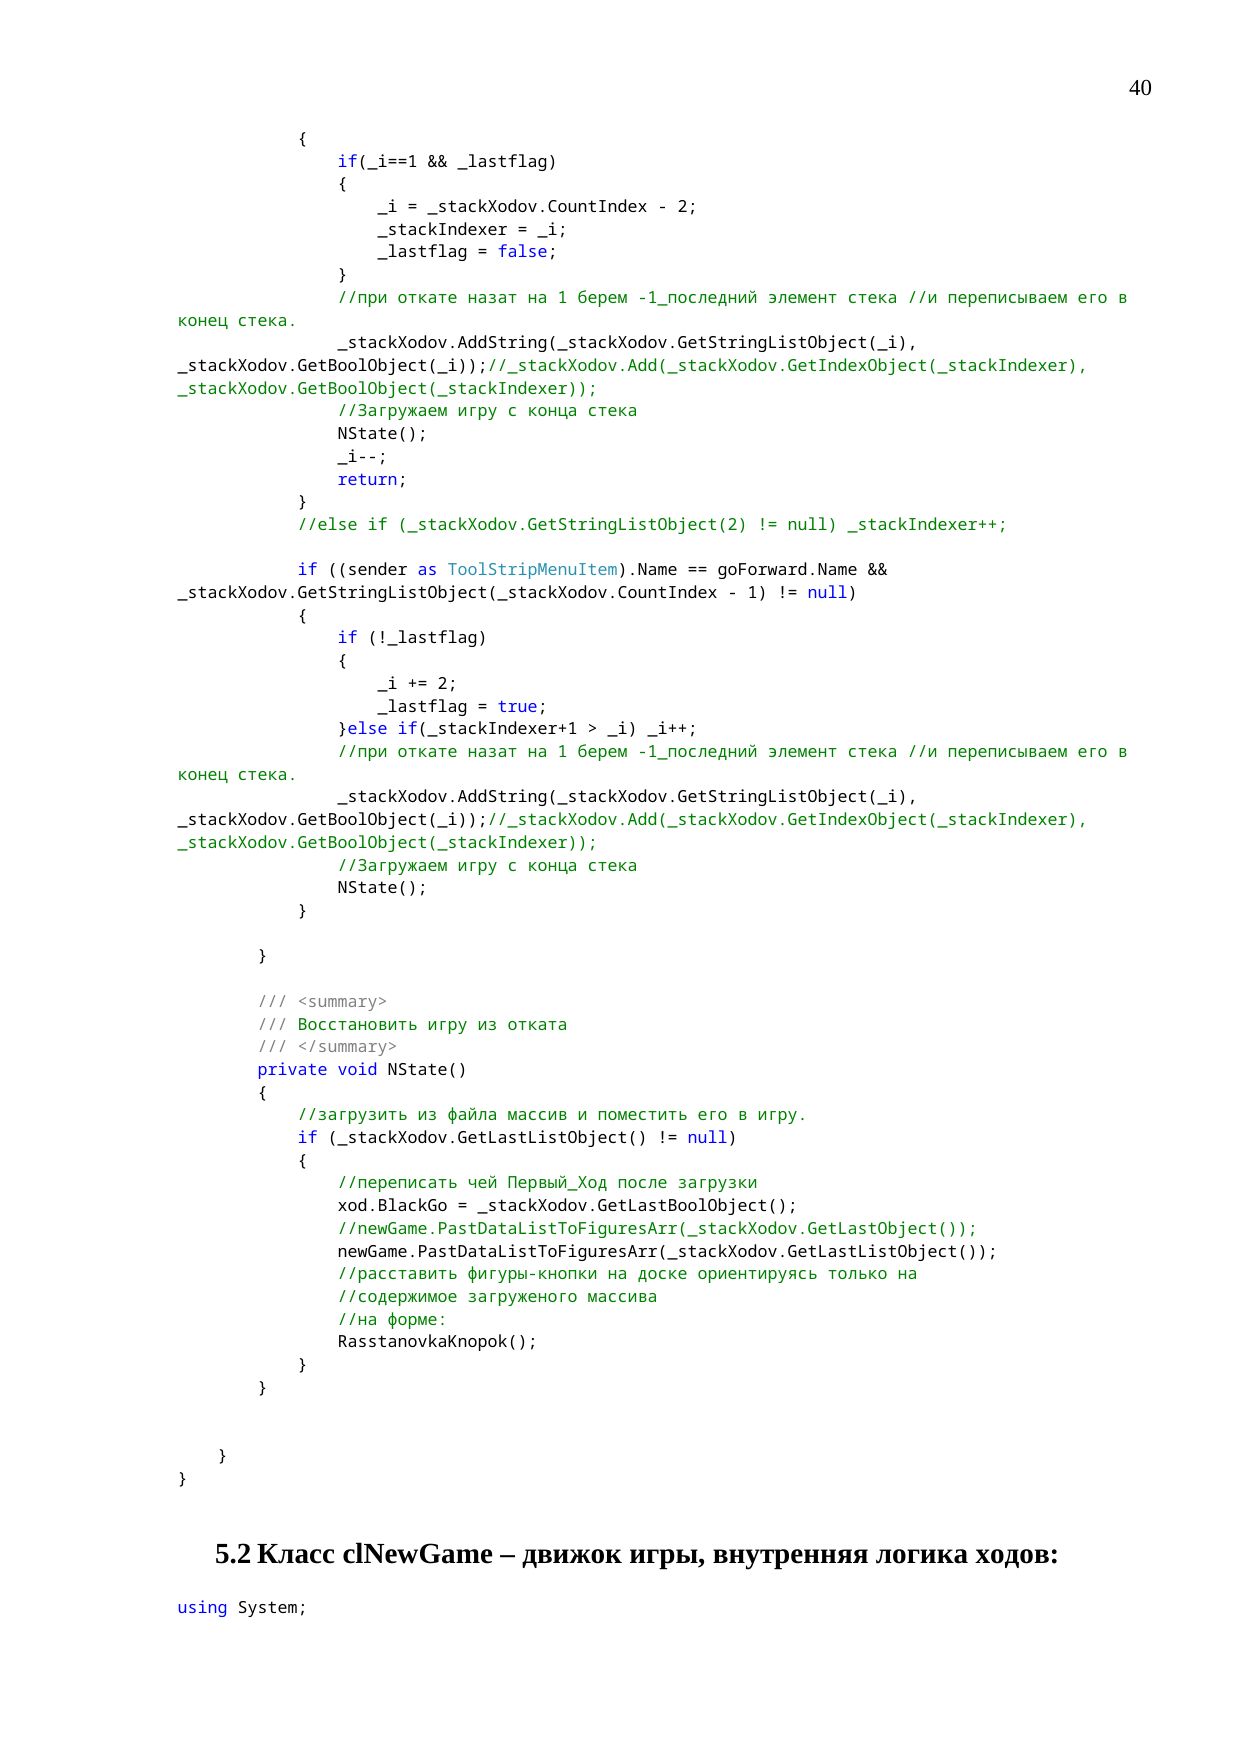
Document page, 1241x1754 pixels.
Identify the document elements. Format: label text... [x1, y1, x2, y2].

text _i += 2; [177, 671, 1152, 694]
text //переписать чей Первый_Ход после загрузки [177, 1171, 1152, 1194]
text } [177, 490, 1152, 512]
text _stackXodov.AddString(_stackXodov.GetStringListObject(_i), _stackXodov.GetBoolObject(_i));//_stackXodov.Add(_stackXodov.GetIndexObject(_stackIndexer), _stackXodov.GetBoolObject(_stackIndexer)); [177, 785, 1152, 853]
text } [177, 263, 1152, 285]
text } [177, 1375, 1152, 1398]
text if (_stackXodov.GetLastListObject() != null) [177, 1126, 1152, 1148]
text //расставить фигуры-кнопки на доске ориентируясь только на [177, 1262, 1152, 1284]
text using System; [177, 1595, 1152, 1618]
text _stackXodov.AddString(_stackXodov.GetStringListObject(_i), _stackXodov.GetBoolObject(_i));//_stackXodov.Add(_stackXodov.GetIndexObject(_stackIndexer), _stackXodov.GetBoolObject(_stackIndexer)); [177, 331, 1152, 399]
list Класс clNewGame – движок игры, внутренняя логика ходов: [215, 1536, 1152, 1569]
text _lastflag = true; [177, 694, 1152, 717]
text if ((sender as ToolStripMenuItem).Name == goForward.Name && _stackXodov.GetStringListObject(_stackXodov.CountIndex - 1) != null) [177, 558, 1152, 603]
text //при откате назат на 1 берем -1_последний элемент стека //и переписываем его в конец стека. [177, 739, 1152, 785]
text RasstanovkaKnopok(); [177, 1330, 1152, 1353]
text /// </summary> [177, 1035, 1152, 1057]
text _i = _stackXodov.CountIndex - 2; [177, 194, 1152, 217]
text } [177, 1353, 1152, 1375]
text } [177, 1466, 1152, 1489]
text if (!_lastflag) [177, 626, 1152, 649]
text { [177, 1080, 1152, 1103]
text newGame.PastDataListToFiguresArr(_stackXodov.GetLastListObject()); [177, 1239, 1152, 1262]
text } [177, 1443, 1152, 1466]
text { [177, 126, 1152, 149]
text _i--; [177, 444, 1152, 467]
text //newGame.PastDataListToFiguresArr(_stackXodov.GetLastObject()); [177, 1216, 1152, 1239]
text //Загружаем игру с конца стека [177, 399, 1152, 422]
text /// <summary> [177, 989, 1152, 1012]
text NState(); [177, 422, 1152, 444]
text { [177, 603, 1152, 626]
text //загрузить из файла массив и поместить его в игру. [177, 1103, 1152, 1126]
text } [177, 898, 1152, 921]
text return; [177, 467, 1152, 490]
text } [177, 944, 1152, 967]
text if(_i==1 && _lastflag) [177, 149, 1152, 172]
text _lastflag = false; [177, 240, 1152, 263]
text { [177, 172, 1152, 194]
text //при откате назат на 1 берем -1_последний элемент стека //и переписываем его в конец стека. [177, 285, 1152, 331]
text //else if (_stackXodov.GetStringListObject(2) != null) _stackIndexer++; [177, 512, 1152, 535]
text }else if(_stackIndexer+1 > _i) _i++; [177, 717, 1152, 739]
text /// Восстановить игру из отката [177, 1012, 1152, 1035]
text //на форме: [177, 1307, 1152, 1330]
text _stackIndexer = _i; [177, 217, 1152, 240]
text { [177, 649, 1152, 671]
text xod.BlackGo = _stackXodov.GetLastBoolObject(); [177, 1194, 1152, 1216]
text NState(); [177, 876, 1152, 898]
text { [177, 1148, 1152, 1171]
text //Загружаем игру с конца стека [177, 853, 1152, 876]
text private void NState() [177, 1057, 1152, 1080]
text //содержимое загруженого массива [177, 1284, 1152, 1307]
